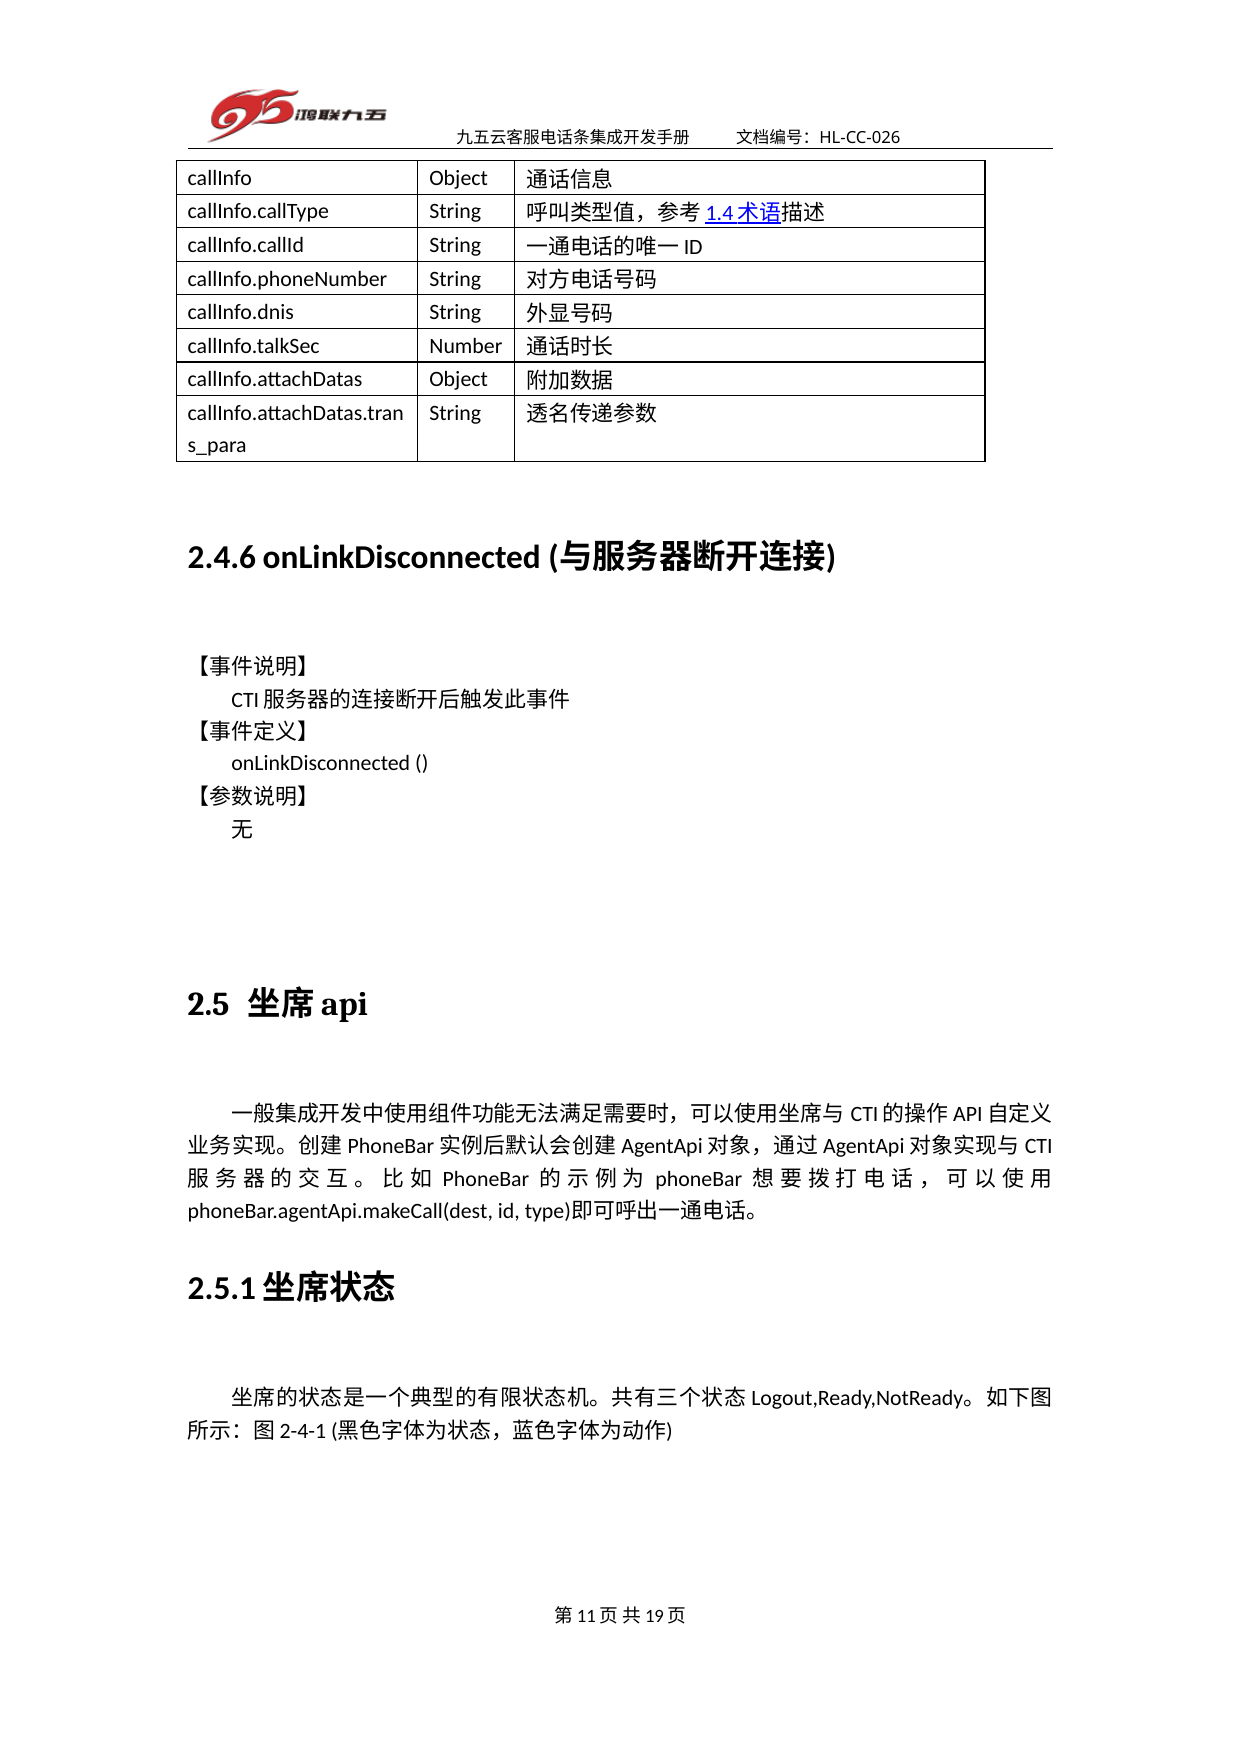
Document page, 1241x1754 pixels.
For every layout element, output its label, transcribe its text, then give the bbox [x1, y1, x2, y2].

text 【事件定义】 [187, 714, 1053, 746]
table_cell String [418, 262, 514, 294]
text CTI服务器的连接断开后触发此事件 [187, 681, 1053, 714]
table_cell callInfo.dnis [177, 295, 417, 328]
table_cell Number [418, 329, 514, 361]
table_cell String [418, 228, 514, 261]
text 一般集成开发中使用组件功能无法满足需要时，可以使用坐席与CTI的操作API自定义业务实现。创建PhoneBar实例后默认会创建AgentApi对象，通过AgentApi对象实现与CTI服务器的交互。比如PhoneBar的示例为phoneBar想要拨打电话，可以使用phoneBar.agentApi.makeCall(dest, id, type)即可呼出一通电话。 [187, 1096, 1053, 1226]
table_cell Object [418, 161, 514, 194]
table_cell 通话时长 [515, 329, 984, 361]
table_cell String [418, 396, 514, 461]
table_cell 附加数据 [515, 363, 984, 395]
text 坐席的状态是一个典型的有限状态机。共有三个状态Logout,Ready,NotReady。如下图所示：图2-4-1 (黑色字体为状态，蓝色字体为动作) [187, 1380, 1053, 1445]
text 无 [187, 811, 1053, 844]
table_cell callInfo.attachDatas [177, 363, 417, 395]
table_cell callInfo.phoneNumber [177, 262, 417, 294]
table_cell Object [418, 363, 514, 395]
table_cell 通话信息 [515, 161, 984, 194]
table_cell callInfo.callId [177, 228, 417, 261]
text 【事件说明】 [187, 649, 1053, 681]
table_cell callInfo.attachDatas.trans_para [177, 396, 417, 461]
subtitle 坐席状态 [187, 1253, 1053, 1318]
table_cell 对方电话号码 [515, 262, 984, 294]
subtitle 坐席api [187, 968, 1053, 1033]
picture [187, 88, 408, 144]
table_cell String [418, 295, 514, 328]
text onLinkDisconnected () [187, 746, 1053, 779]
subtitle onLinkDisconnected (与服务器断开连接) [187, 522, 1053, 587]
table_cell callInfo [177, 161, 417, 194]
text 【参数说明】 [187, 779, 1053, 811]
table_cell 呼叫类型值，参考1.4术语描述 [515, 195, 984, 227]
table_cell 透名传递参数 [515, 396, 984, 461]
table_cell 一通电话的唯一ID [515, 228, 984, 261]
table_cell String [418, 195, 514, 227]
table_cell callInfo.talkSec [177, 329, 417, 361]
table_cell 外显号码 [515, 295, 984, 328]
table_cell callInfo.callType [177, 195, 417, 227]
